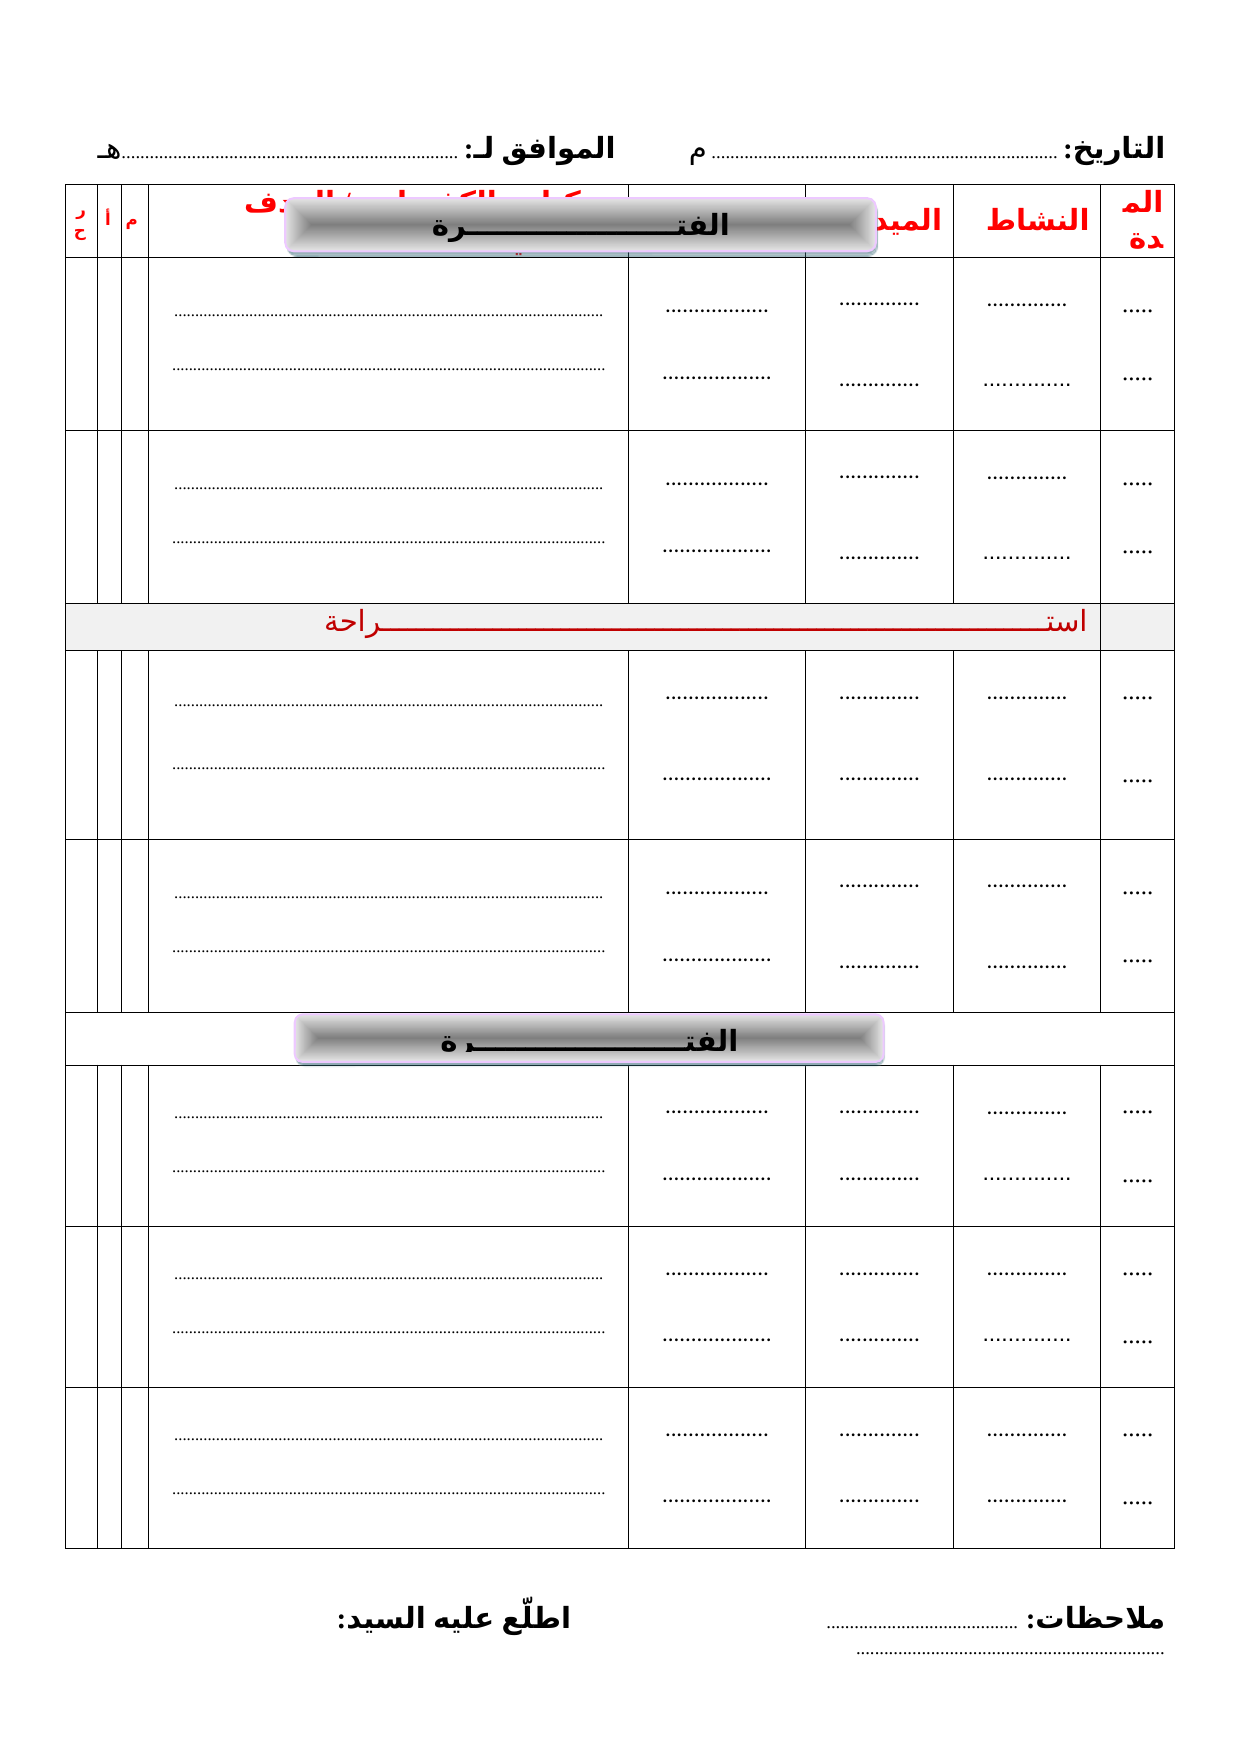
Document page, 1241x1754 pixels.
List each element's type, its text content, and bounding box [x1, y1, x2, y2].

table_cell .............. .............. [954, 1388, 1100, 1548]
table_header المدة [1101, 185, 1174, 257]
table_cell .............. .............. [806, 258, 953, 430]
table_cell [122, 1388, 148, 1548]
table_cell [66, 840, 97, 1012]
table_cell .............. .............. [954, 840, 1100, 1012]
table_header م [122, 185, 148, 257]
table_cell [122, 431, 148, 603]
table_cell ..... ..... [1101, 1388, 1174, 1548]
table_header النشاط [954, 185, 1100, 257]
table_cell [878, 1013, 1174, 1064]
table_cell ..... ..... [1101, 651, 1174, 839]
table_cell [66, 651, 97, 839]
table_cell [122, 840, 148, 1012]
table_header مركبات الكفـــاءة / الهدف التعلمي [149, 185, 628, 257]
table_cell [98, 840, 121, 1012]
table_cell .............. .............. [806, 1227, 953, 1387]
table_cell .............. .............. [806, 840, 953, 1012]
table_cell [66, 1388, 97, 1548]
table_cell ..... ..... [1101, 1066, 1174, 1226]
table_cell .................. ................... [629, 1068, 805, 1226]
table_cell .............. .............. [806, 651, 953, 839]
table_cell .............. .............. [954, 258, 1100, 430]
table_cell [98, 1227, 121, 1387]
table_cell [66, 1227, 97, 1387]
table_cell [66, 431, 97, 603]
table_cell .............. .............. [806, 1388, 953, 1548]
table_cell [98, 651, 121, 839]
table_cell .............. .............. [954, 431, 1100, 603]
table_header أ [98, 185, 121, 257]
table_cell .............. .............. [806, 1066, 953, 1226]
table_cell ..... ..... [1101, 1227, 1174, 1387]
table_cell .............. .............. [954, 651, 1100, 839]
table_cell ..... ..... [1101, 840, 1174, 1012]
table_cell .................. ................... [629, 1227, 805, 1387]
table_cell [98, 258, 121, 430]
table_cell [98, 1066, 121, 1226]
text ملاحظات: ......................................... اطلّع عليه السيد: .................................................................. [75, 1602, 1165, 1658]
table_cell .................. ................... [629, 651, 805, 839]
table_cell [122, 651, 148, 839]
table_cell ..... ..... [1101, 258, 1174, 430]
table_cell .................. ................... [629, 1388, 805, 1548]
table_cell [66, 258, 97, 430]
table_cell .............. .............. [954, 1066, 1100, 1226]
table_cell [98, 1388, 121, 1548]
table_cell [122, 1066, 148, 1226]
table_cell [122, 1227, 148, 1387]
table_cell .................. ................... [629, 431, 805, 603]
table_cell [66, 1066, 97, 1226]
table_cell استــــــــــــــــــــــــــــــــــــــــــــــــــــــــــــــــــــــــــــــراحة [66, 604, 1100, 650]
table_cell .................. ................... [629, 840, 805, 1012]
table_cell ..... ..... [1101, 431, 1174, 603]
table_cell [98, 431, 121, 603]
table_cell .................. ................... [629, 258, 805, 430]
table_header الميدان [806, 185, 953, 257]
table_cell [122, 258, 148, 430]
table_cell [66, 1013, 300, 1064]
table_cell .............. .............. [806, 431, 953, 603]
text التاريخ: .......................................................................... م الموافق لـ: ........................................................................هـ [75, 131, 1165, 164]
table_cell [1101, 604, 1174, 650]
table_header رح [66, 185, 97, 257]
table_cell .............. .............. [954, 1227, 1100, 1387]
